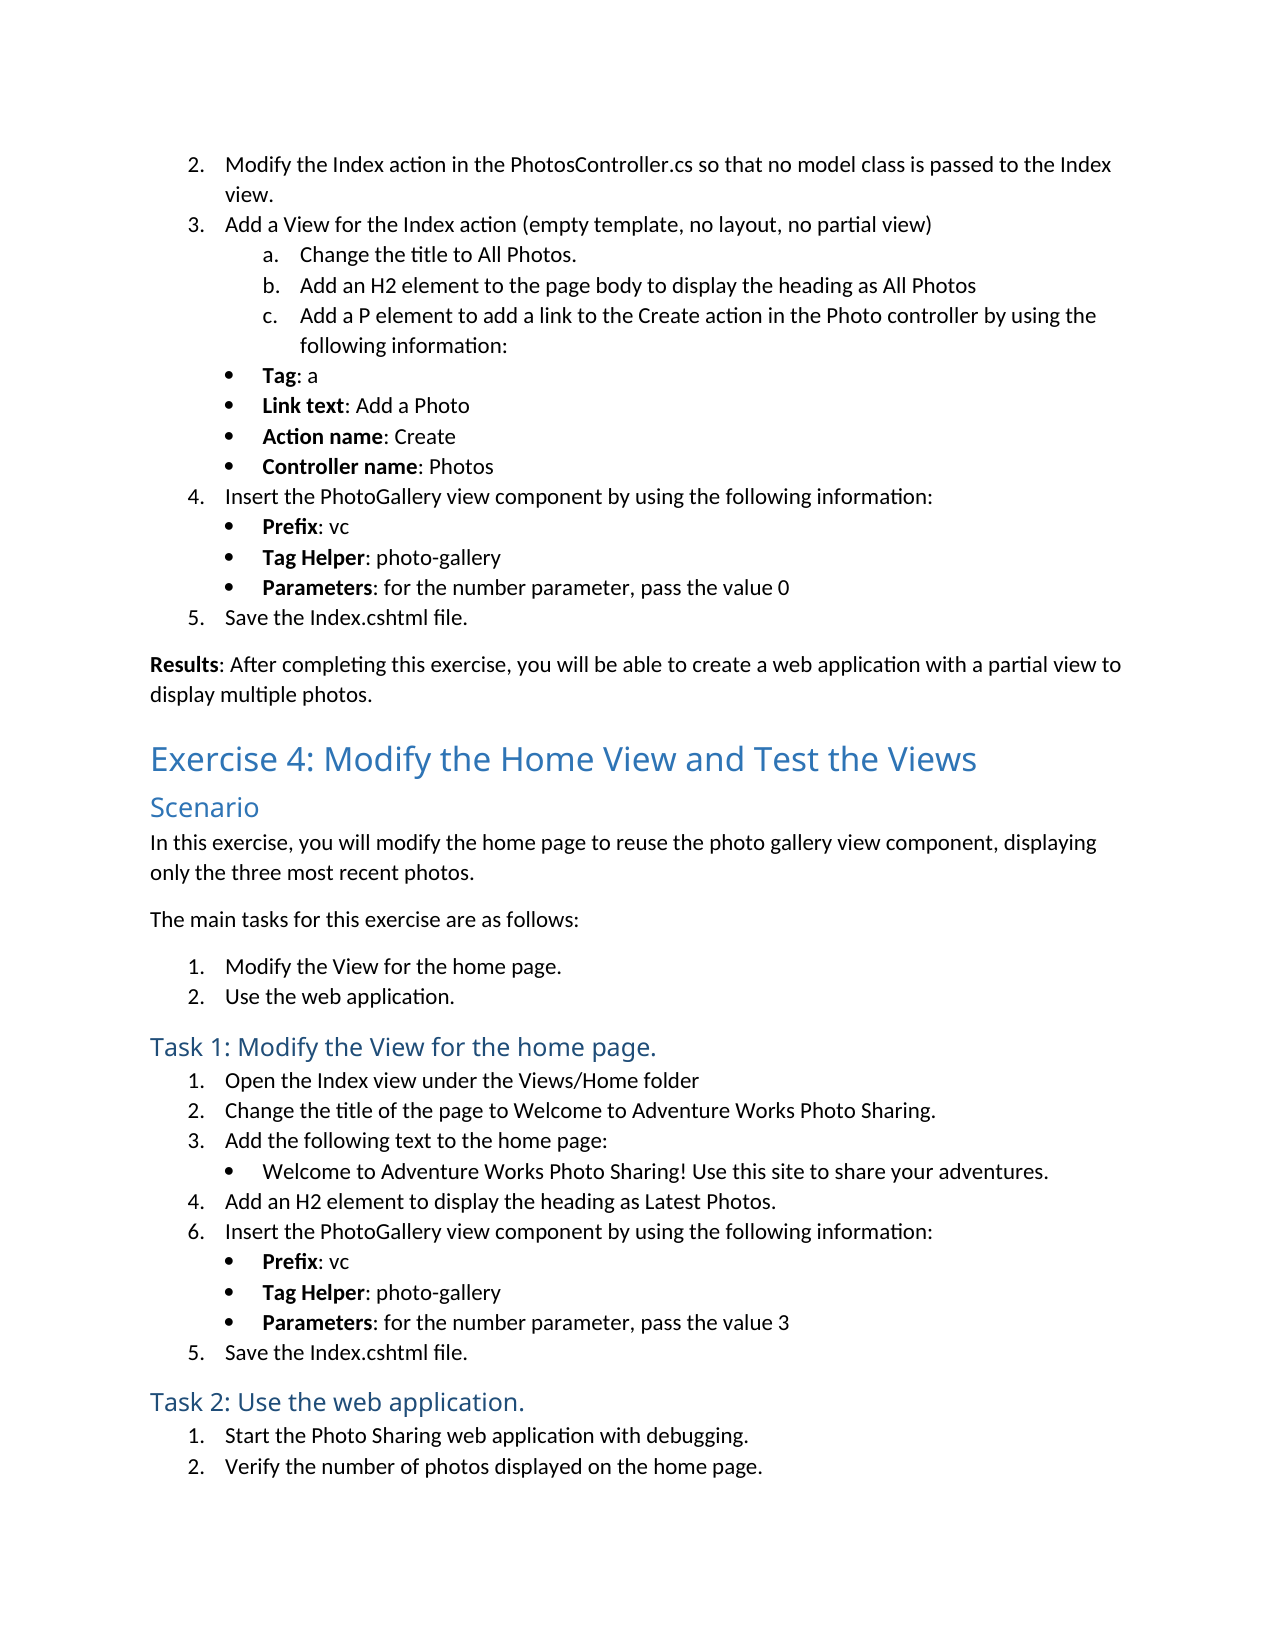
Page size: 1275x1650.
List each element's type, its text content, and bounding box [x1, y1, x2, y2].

list Action name: Create [225, 422, 1125, 450]
text The main tasks for this exercise are as follows: [150, 905, 1125, 933]
subtitle Task 2: Use the web application. [150, 1385, 1125, 1419]
list Add an H2 element to the page body to display the heading as All Photos [262, 271, 1125, 299]
list Prefix: vc [225, 512, 1125, 541]
list Tag Helper: photo-gallery [225, 543, 1125, 571]
list Modify the Index action in the PhotosController.cs so that no model class is passed to the Index view. [187, 150, 1125, 208]
list Start the Photo Sharing web application with debugging. [187, 1422, 1125, 1450]
list Welcome to Adventure Works Photo Sharing! Use this site to share your adventures. [225, 1157, 1125, 1185]
list Parameters: for the number parameter, pass the value 0 [225, 573, 1125, 601]
list Prefix: vc [225, 1247, 1125, 1275]
text In this exercise, you will modify the home page to reuse the photo gallery view component, displaying only the three most recent photos. [150, 828, 1125, 887]
list Tag Helper: photo-gallery [225, 1278, 1125, 1306]
list Insert the PhotoGallery view component by using the following information: [187, 482, 1125, 510]
text Results: After completing this exercise, you will be able to create a web application with a partial view to display multiple photos. [150, 650, 1125, 708]
list Tag: a [225, 361, 1125, 389]
list Add a P element to add a link to the Create action in the Photo controller by using the following information: [262, 301, 1125, 359]
list Add an H2 element to display the heading as Latest Photos. [187, 1187, 1125, 1215]
list Save the Index.cshtml file. [187, 1338, 1125, 1366]
list Parameters: for the number parameter, pass the value 3 [225, 1308, 1125, 1336]
list Add the following text to the home page: [187, 1127, 1125, 1154]
subtitle Exercise 4: Modify the Home View and Test the Views [150, 735, 1125, 781]
list Save the Index.cshtml file. [187, 603, 1125, 631]
list Add a View for the Index action (empty template, no layout, no partial view) [187, 210, 1125, 238]
list Modify the View for the home page. [187, 952, 1125, 980]
subtitle Task 1: Modify the View for the home page. [150, 1029, 1125, 1063]
list Use the web application. [187, 982, 1125, 1011]
list Change the title to All Photos. [262, 241, 1125, 269]
list Controller name: Photos [225, 452, 1125, 480]
list Open the Index view under the Views/Home folder [187, 1066, 1125, 1094]
subtitle Scenario [150, 788, 1125, 825]
list Verify the number of photos displayed on the home page. [187, 1452, 1125, 1480]
list Link text: Add a Photo [225, 392, 1125, 420]
list Insert the PhotoGallery view component by using the following information: [187, 1217, 1125, 1245]
list Change the title of the page to Welcome to Adventure Works Photo Sharing. [187, 1096, 1125, 1124]
